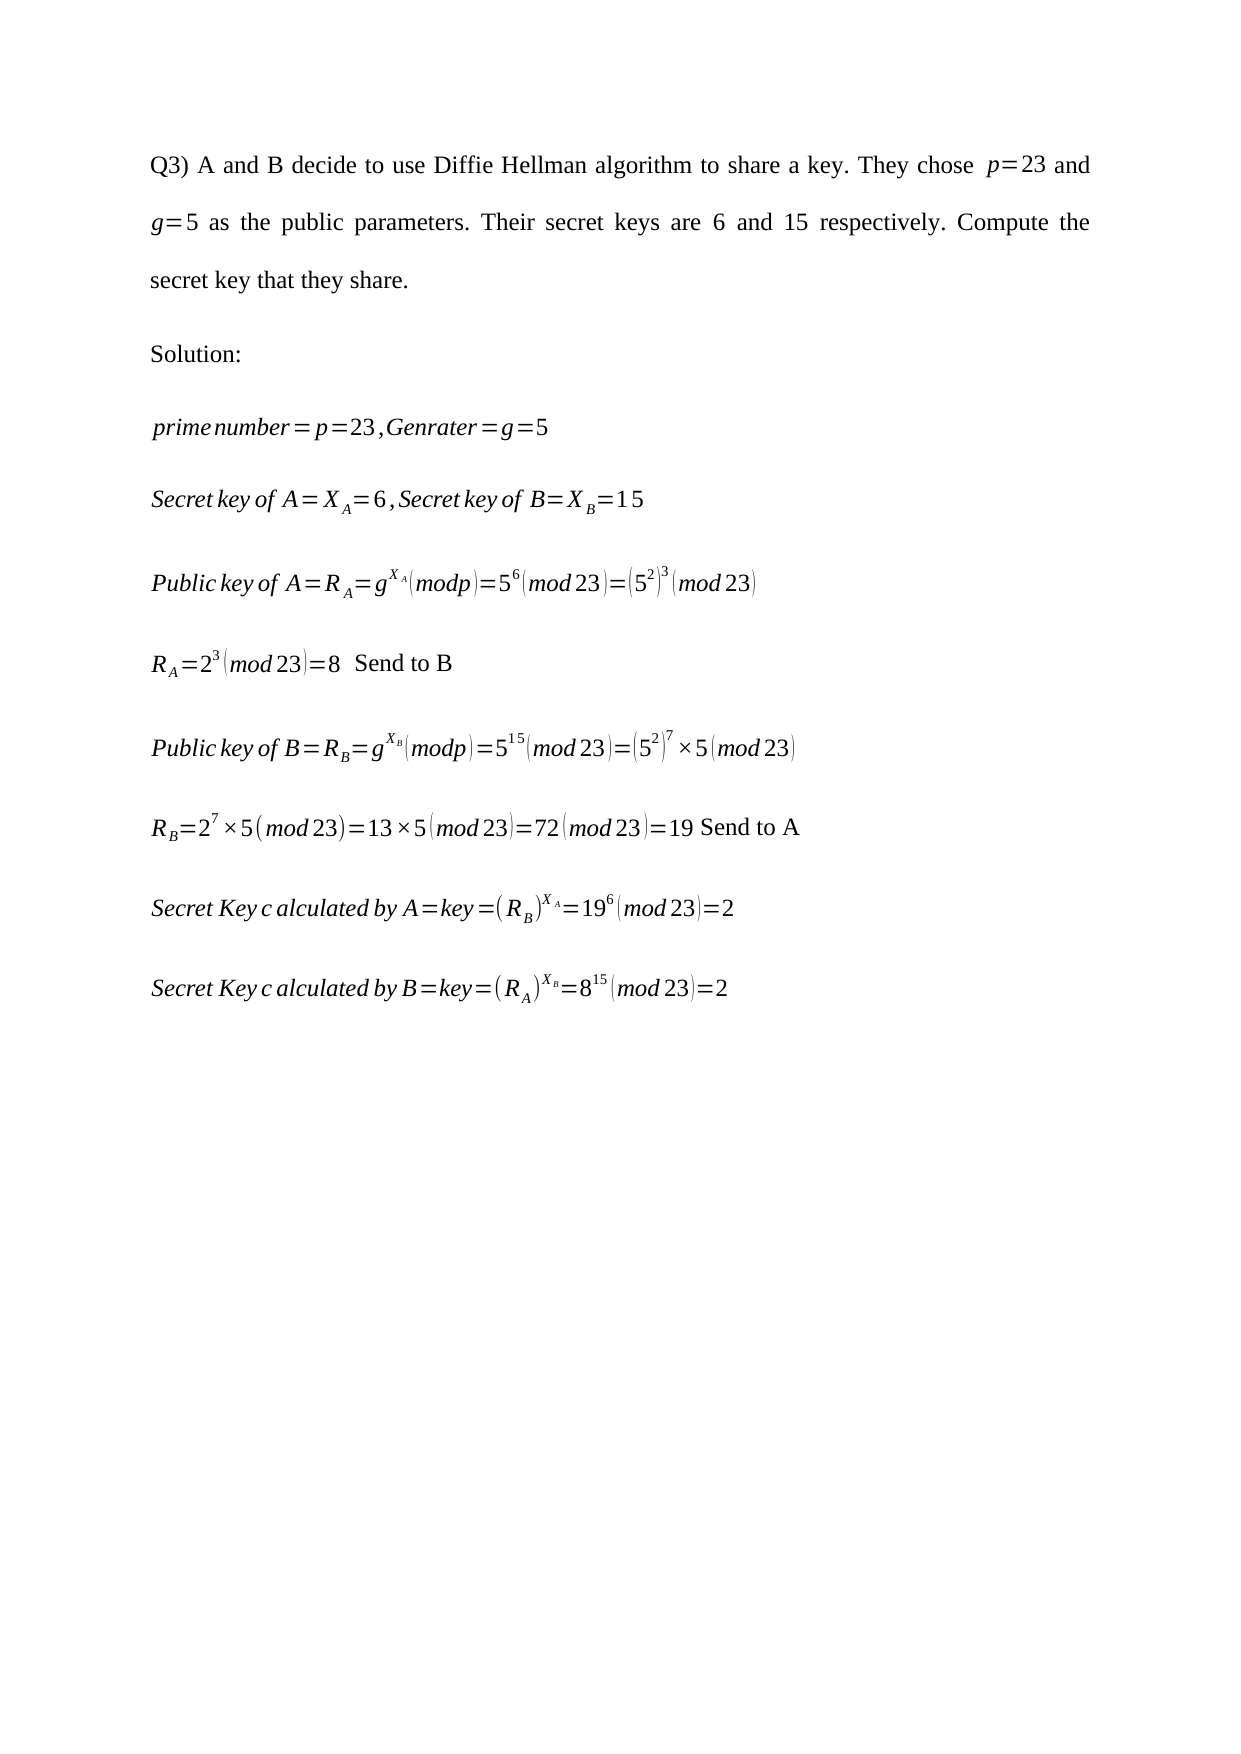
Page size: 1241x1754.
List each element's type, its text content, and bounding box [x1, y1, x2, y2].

text Solution: [150, 339, 1090, 368]
text Send to B [150, 646, 1090, 681]
text Send to A [150, 810, 1090, 845]
text Q3) A and B decide to use Diffie Hellman algorithm to share a key. They chose and as the public parameters. Their secret keys are and respectively. Compute the secret key that they share. [150, 150, 1090, 294]
